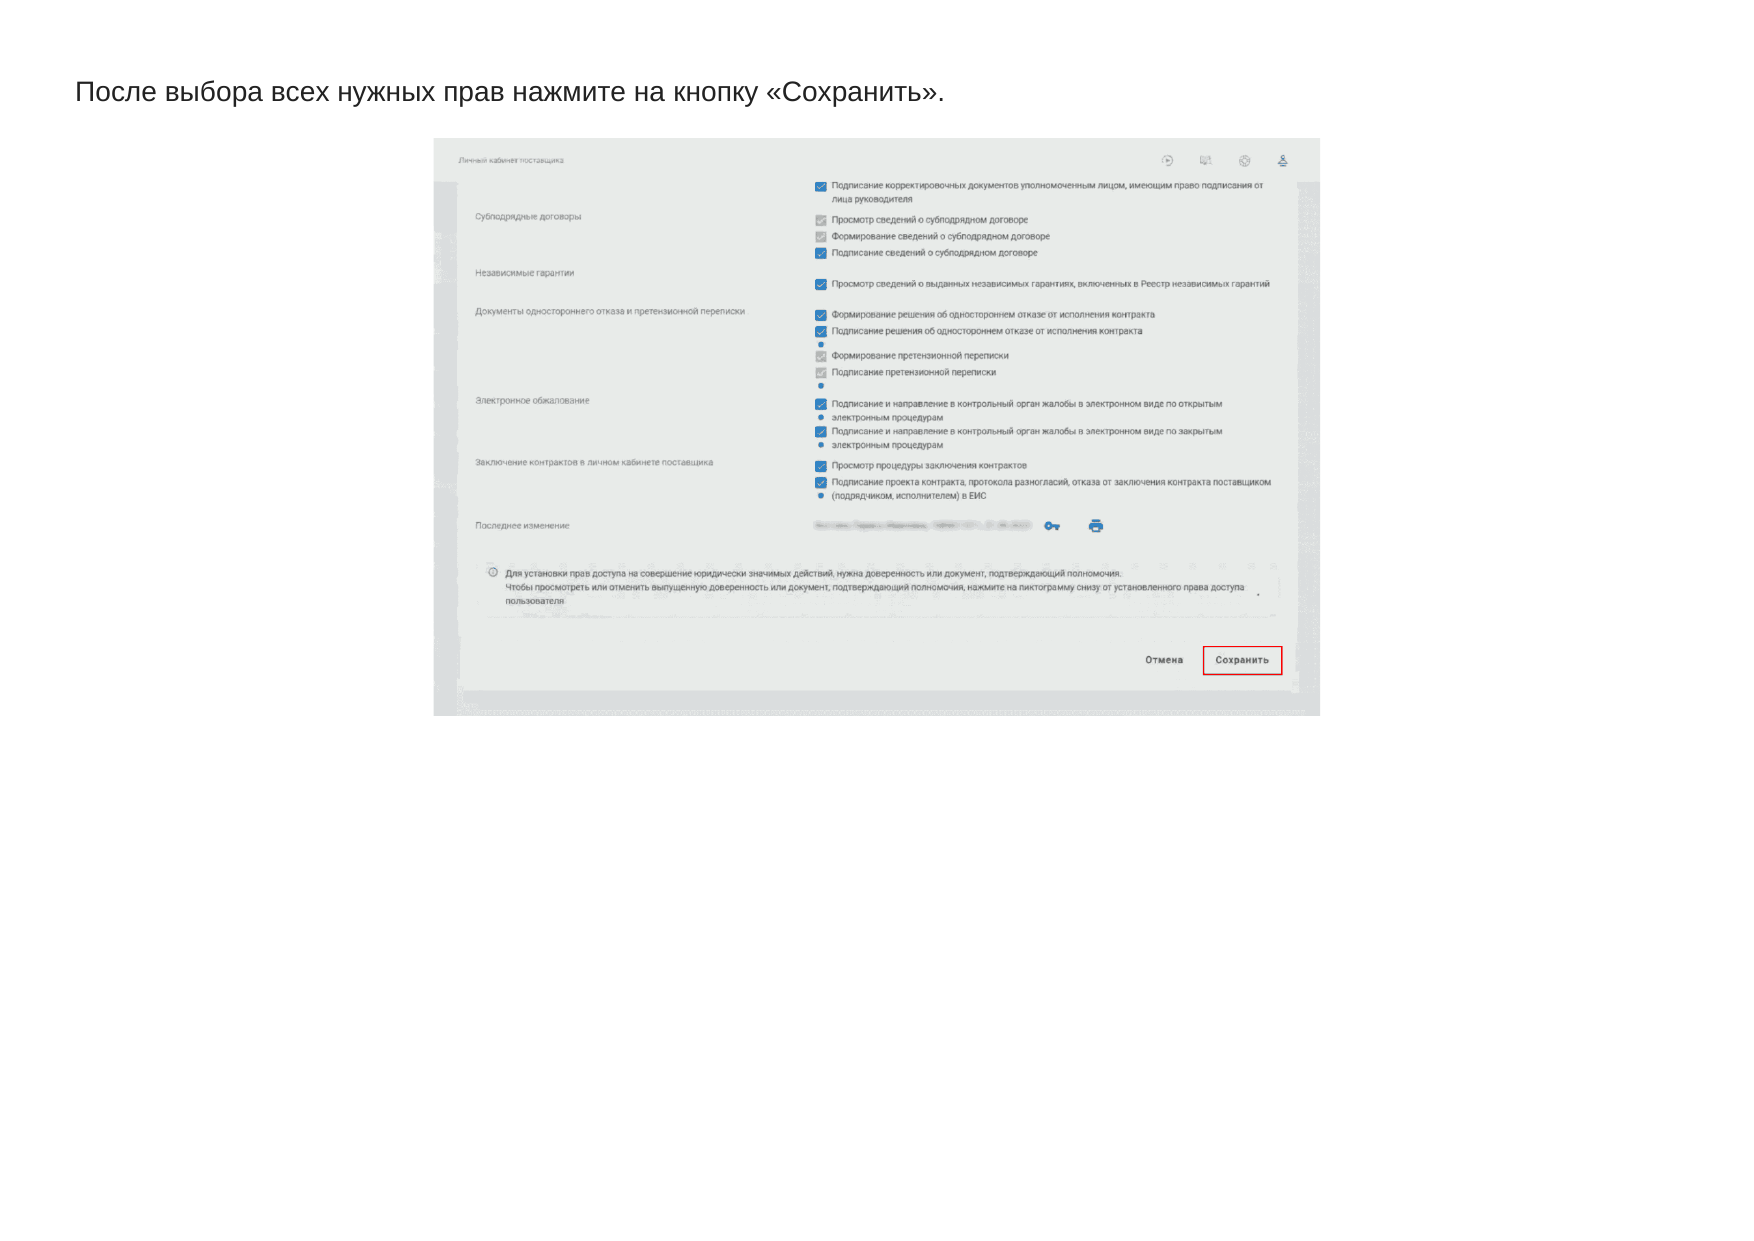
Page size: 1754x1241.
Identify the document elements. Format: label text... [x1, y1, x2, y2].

picture [433, 138, 1321, 716]
text После выбора всех нужных прав нажмите на кнопку «Сохранить». [75, 75, 1679, 107]
